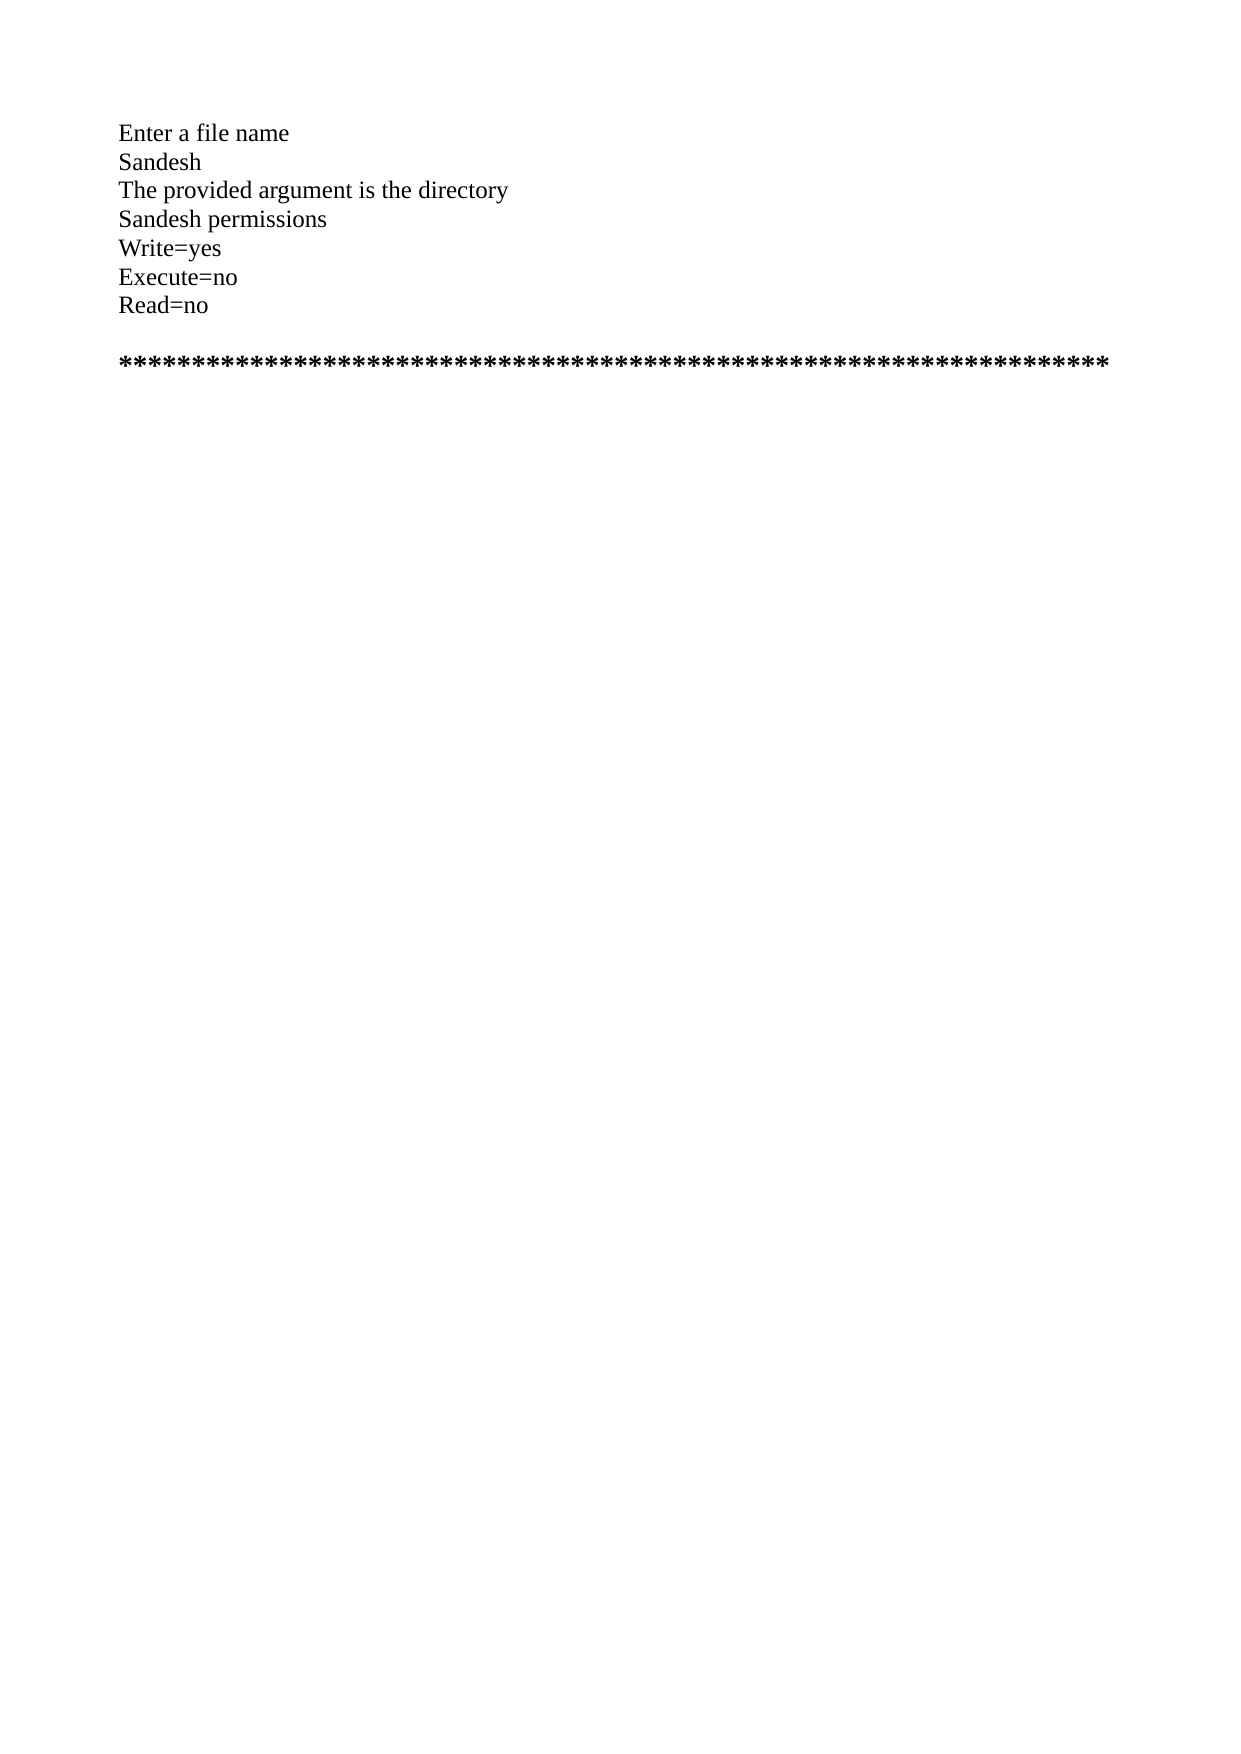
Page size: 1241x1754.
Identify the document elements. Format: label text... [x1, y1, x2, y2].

text Execute=no [118, 262, 1122, 291]
text Write=yes [118, 233, 1122, 262]
text Read=no [118, 291, 1122, 319]
text Sandesh [118, 147, 1122, 176]
text The provided argument is the directory [118, 176, 1122, 204]
text Sandesh permissions [118, 204, 1122, 233]
text Enter a file name [118, 118, 1122, 147]
text ******************************************************************** [118, 348, 1122, 382]
